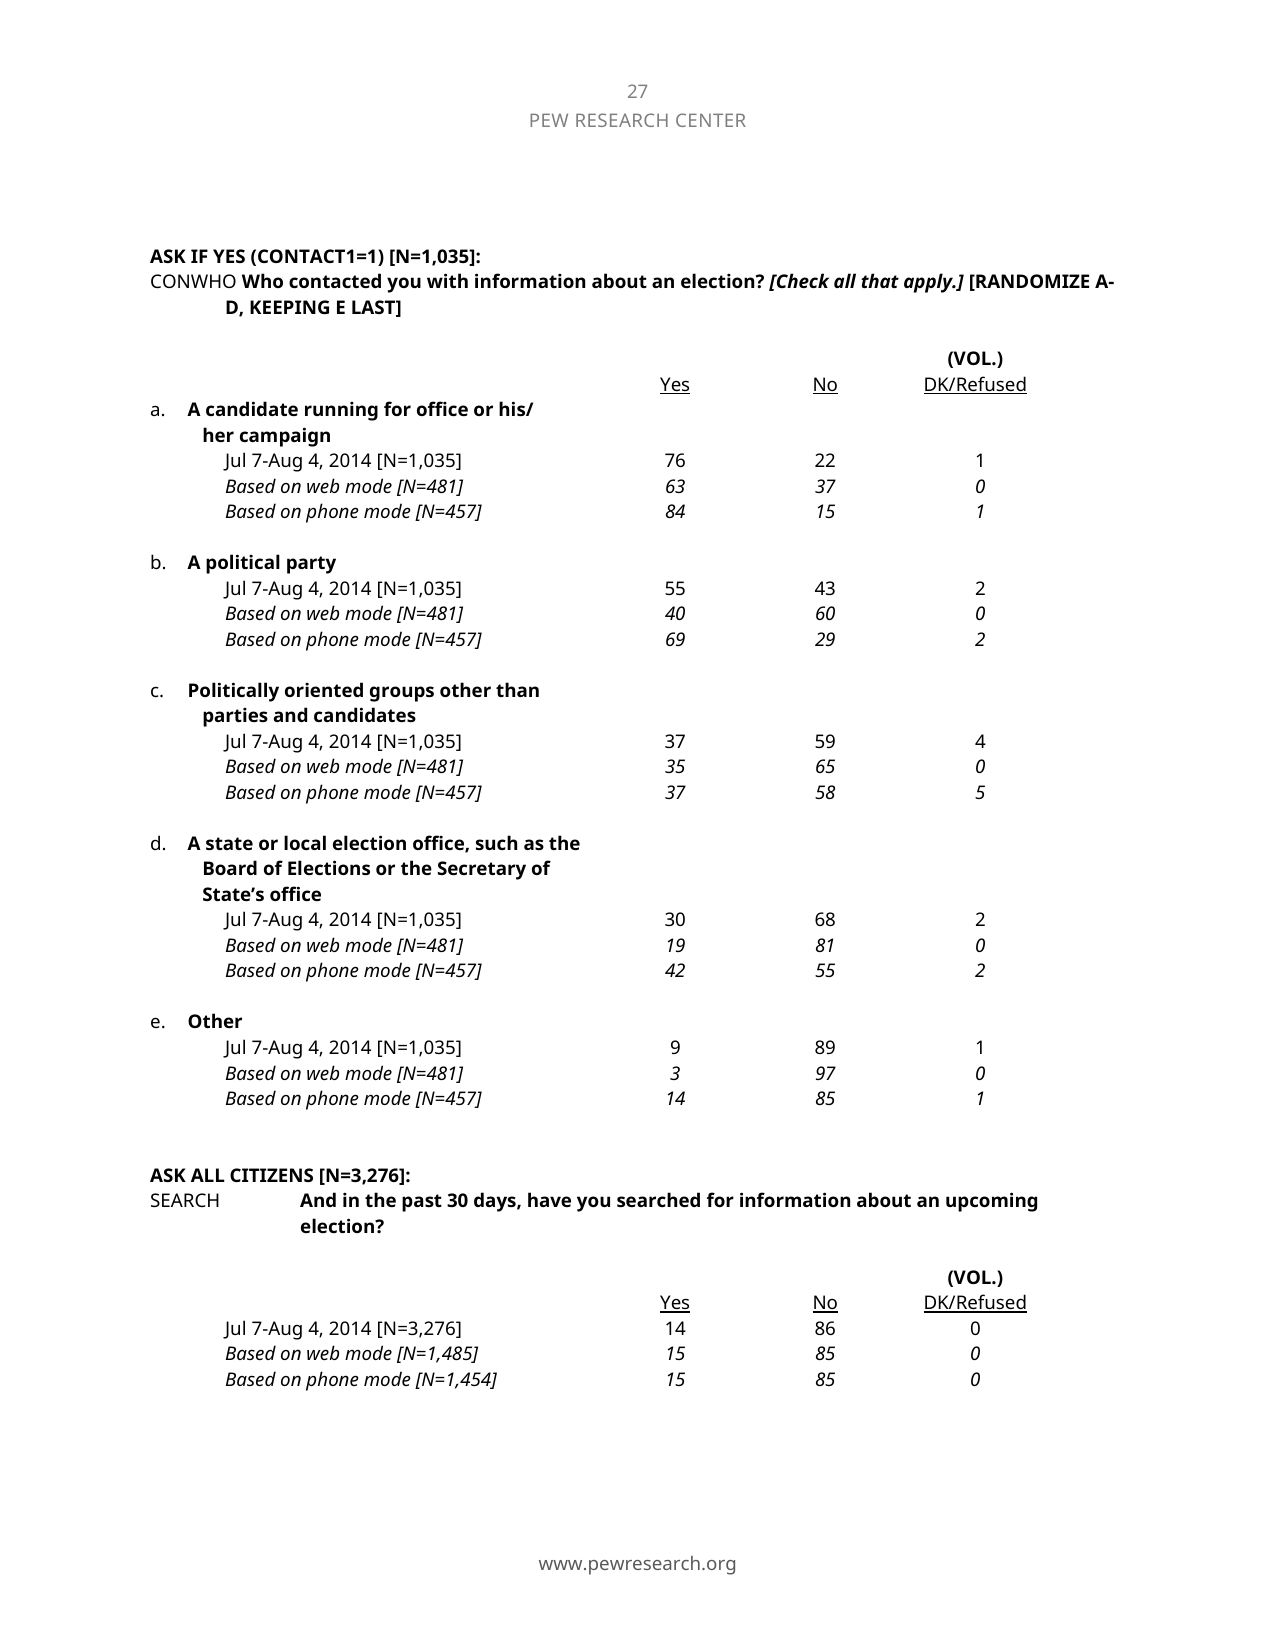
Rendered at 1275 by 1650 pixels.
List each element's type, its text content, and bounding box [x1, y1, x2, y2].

text Based on phone mode [N=457] 14 85 1 [150, 1085, 1125, 1111]
text her campaign [150, 422, 1125, 447]
text Based on phone mode [N=457] 37 58 5 [150, 779, 1125, 805]
text State’s office [150, 881, 1125, 907]
text Jul 7-Aug 4, 2014 [N=1,035] 37 59 4 [150, 728, 1125, 754]
text b. A political party [150, 549, 1125, 575]
text Based on web mode [N=481] 19 81 0 [150, 932, 1125, 958]
text e. Other [150, 1009, 1125, 1034]
text Jul 7-Aug 4, 2014 [N=1,035] 9 89 1 [150, 1034, 1125, 1060]
text Based on web mode [N=481] 3 97 0 [150, 1060, 1125, 1085]
text Based on phone mode [N=457] 84 15 1 [150, 498, 1125, 524]
text Board of Elections or the Secretary of [150, 856, 1125, 881]
text Based on web mode [N=481] 63 37 0 [150, 473, 1125, 498]
text (VOL.) [150, 345, 1125, 371]
text (VOL.) [150, 1264, 1125, 1289]
text ASK ALL CITIZENS [N=3,276]: [150, 1162, 1125, 1187]
text d. A state or local election office, such as the [150, 830, 1125, 856]
text c. Politically oriented groups other than [150, 677, 1125, 703]
text Based on phone mode [N=457] 69 29 2 [150, 626, 1125, 652]
text parties and candidates [150, 703, 1125, 728]
text Yes No DK/Refused [150, 1289, 1125, 1315]
text Jul 7-Aug 4, 2014 [N=1,035] 30 68 2 [150, 907, 1125, 932]
text Based on web mode [N=481] 35 65 0 [150, 754, 1125, 779]
text Jul 7-Aug 4, 2014 [N=3,276] 14 86 0 [150, 1315, 1125, 1341]
text CONWHO Who contacted you with information about an election? [Check all that apply.] [RANDOMIZE A-D, KEEPING E LAST] [150, 269, 1125, 320]
text Based on web mode [N=481] 40 60 0 [150, 601, 1125, 626]
text ASK IF YES (CONTACT1=1) [N=1,035]: [150, 243, 1125, 269]
text Based on web mode [N=1,485] 15 85 0 [150, 1341, 1125, 1366]
text Yes No DK/Refused [150, 371, 1125, 396]
text Jul 7-Aug 4, 2014 [N=1,035] 55 43 2 [150, 575, 1125, 601]
text Based on phone mode [N=1,454] 15 85 0 [150, 1366, 1125, 1392]
text Based on phone mode [N=457] 42 55 2 [150, 958, 1125, 983]
text Jul 7-Aug 4, 2014 [N=1,035] 76 22 1 [150, 447, 1125, 473]
text SEARCH And in the past 30 days, have you searched for information about an upcoming election? [150, 1187, 1125, 1238]
text a. A candidate running for office or his/ [150, 396, 1125, 422]
